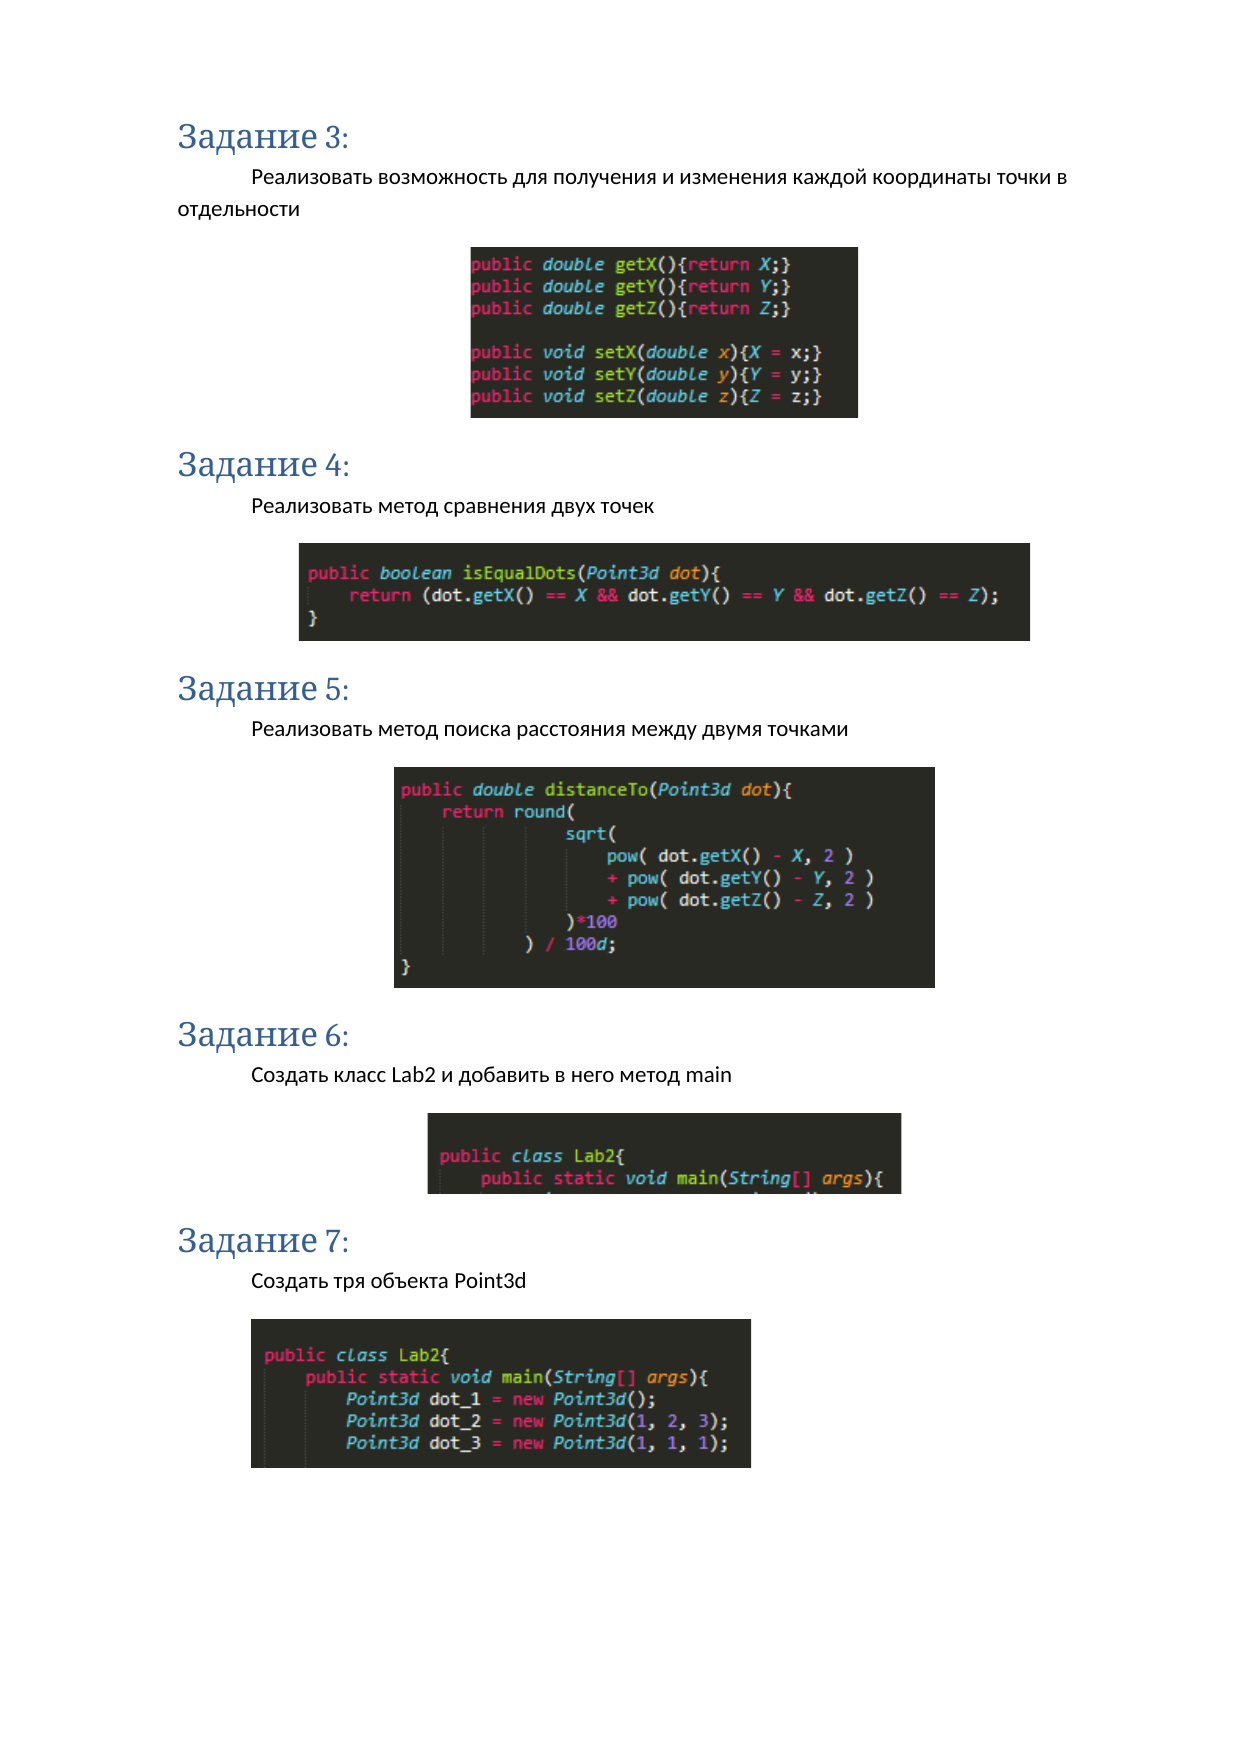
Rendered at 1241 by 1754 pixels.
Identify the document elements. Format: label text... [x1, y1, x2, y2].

text Реализовать метод сравнения двух точек [177, 491, 1152, 519]
picture [251, 1319, 752, 1468]
text Реализовать метод поиска расстояния между двумя точками [177, 714, 1152, 742]
subtitle Задание 4: [177, 447, 1152, 485]
subtitle Задание 5: [177, 670, 1152, 708]
picture [298, 543, 1030, 641]
picture [470, 247, 859, 418]
picture [394, 767, 935, 988]
subtitle Задание 6: [177, 1017, 1152, 1055]
text Создать тря объекта Point3d [177, 1267, 1152, 1294]
picture [427, 1113, 902, 1194]
text Реализовать возможность для получения и изменения каждой координаты точки в отдельности [177, 162, 1152, 222]
subtitle Задание 3: [177, 118, 1152, 156]
text Создать класс Lab2 и добавить в него метод main [177, 1061, 1152, 1089]
subtitle Задание 7: [177, 1222, 1152, 1261]
